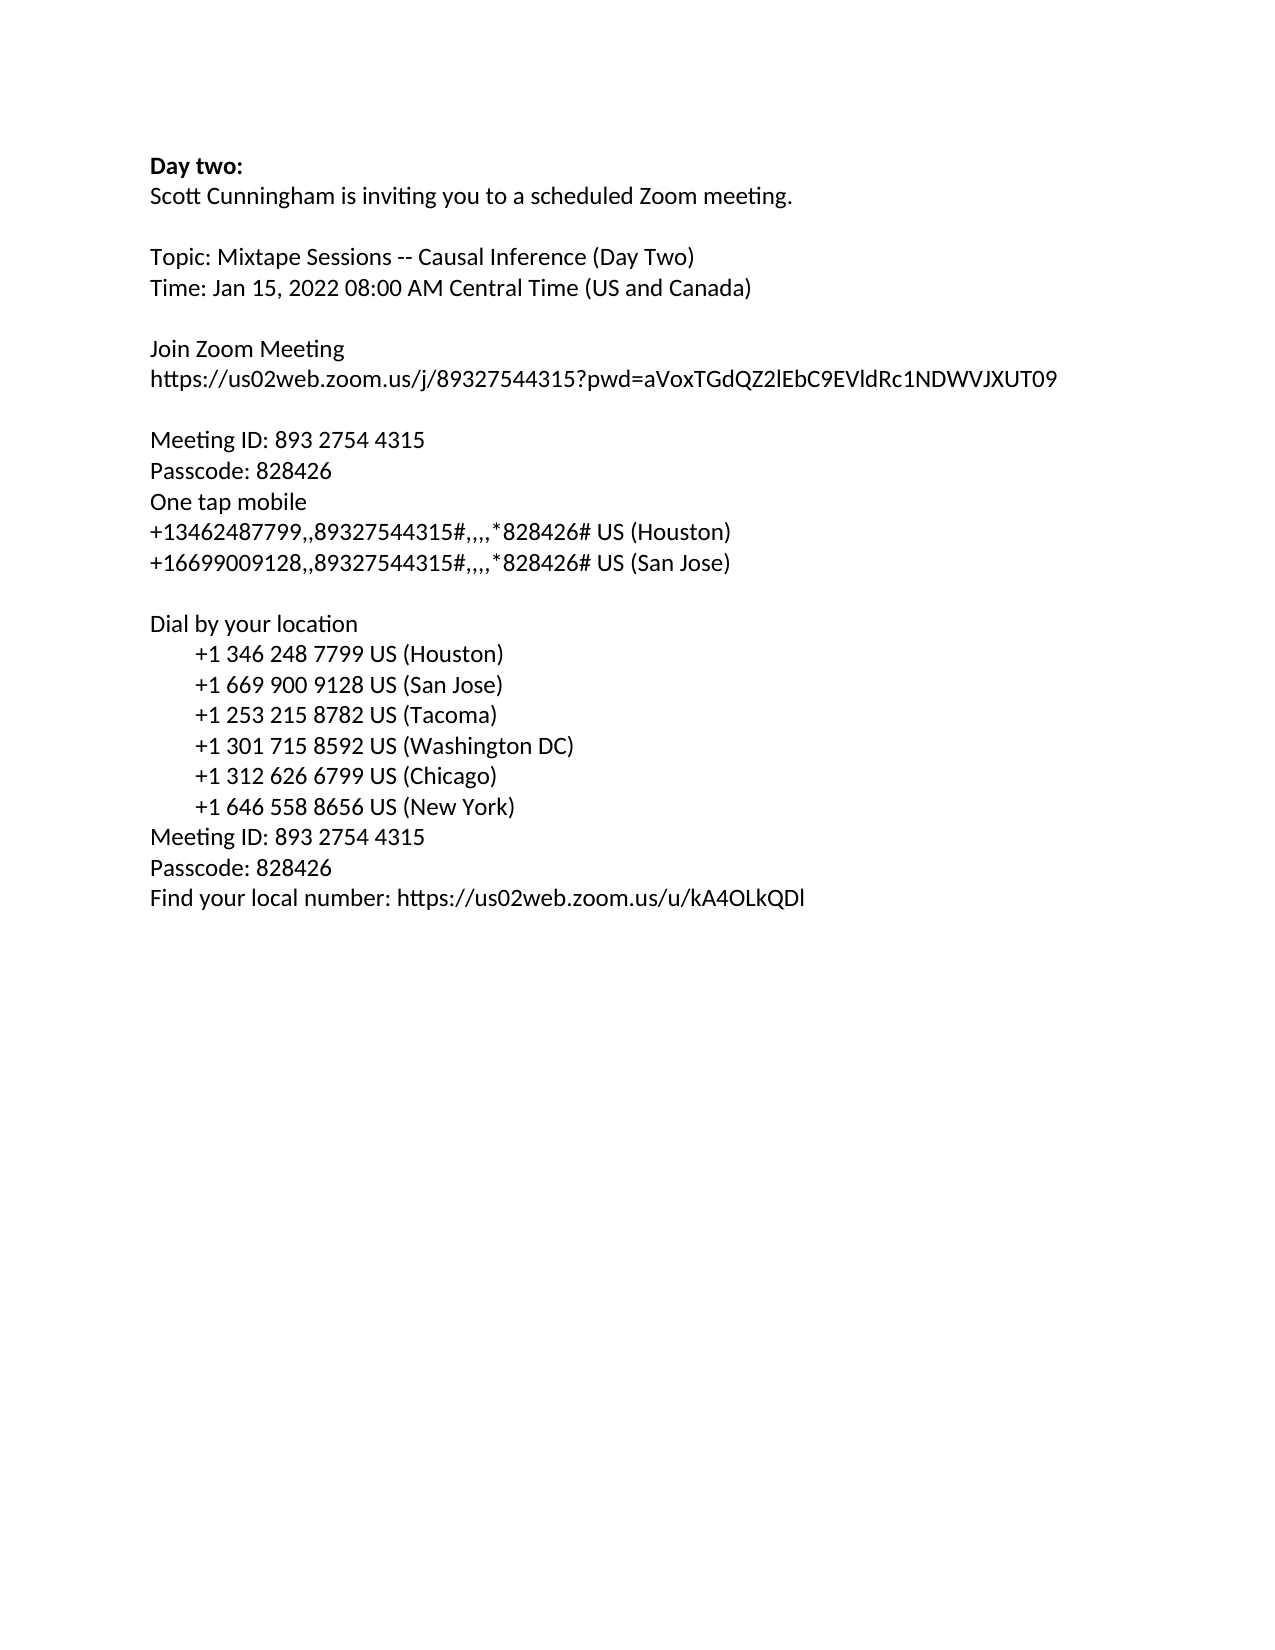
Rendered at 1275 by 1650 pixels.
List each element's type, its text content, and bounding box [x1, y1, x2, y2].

text Passcode: 828426 [150, 852, 1125, 882]
text Passcode: 828426 [150, 455, 1125, 486]
text +1 312 626 6799 US (Chicago) [150, 760, 1125, 791]
text https://us02web.zoom.us/j/89327544315?pwd=aVoxTGdQZ2lEbC9EVldRc1NDWVJXUT09 [150, 364, 1125, 394]
text One tap mobile [150, 486, 1125, 516]
text Meeting ID: 893 2754 4315 [150, 821, 1125, 852]
text Join Zoom Meeting [150, 333, 1125, 364]
text Scott Cunningham is inviting you to a scheduled Zoom meeting. [150, 181, 1125, 211]
text +1 253 215 8782 US (Tacoma) [150, 699, 1125, 730]
text +1 669 900 9128 US (San Jose) [150, 669, 1125, 699]
text +13462487799,,89327544315#,,,,*828426# US (Houston) [150, 516, 1125, 547]
text +1 346 248 7799 US (Houston) [150, 638, 1125, 669]
text Find your local number: https://us02web.zoom.us/u/kA4OLkQDl [150, 882, 1125, 913]
text Time: Jan 15, 2022 08:00 AM Central Time (US and Canada) [150, 272, 1125, 303]
text Meeting ID: 893 2754 4315 [150, 425, 1125, 455]
text Topic: Mixtape Sessions -- Causal Inference (Day Two) [150, 242, 1125, 272]
text Dial by your location [150, 608, 1125, 638]
text +1 646 558 8656 US (New York) [150, 791, 1125, 821]
text +16699009128,,89327544315#,,,,*828426# US (San Jose) [150, 547, 1125, 577]
text +1 301 715 8592 US (Washington DC) [150, 730, 1125, 760]
text Day two: [150, 150, 1125, 181]
